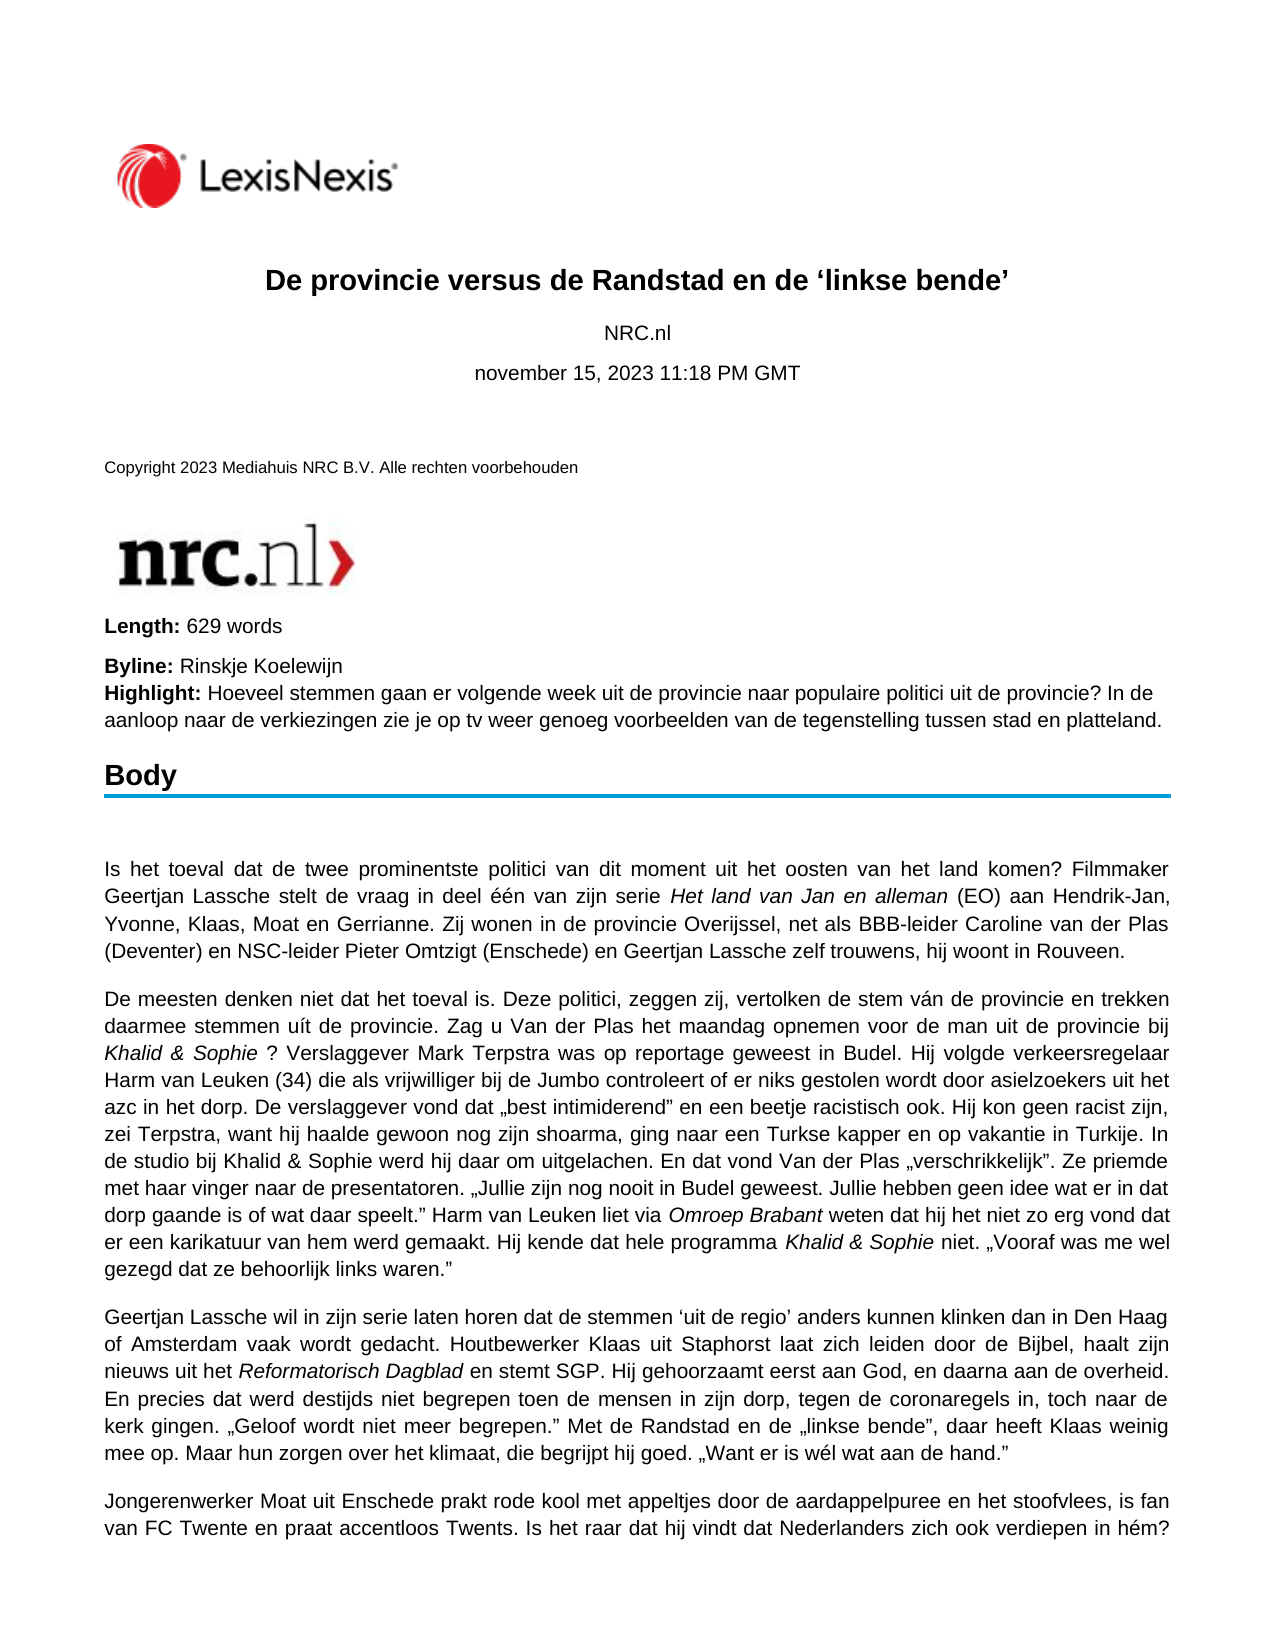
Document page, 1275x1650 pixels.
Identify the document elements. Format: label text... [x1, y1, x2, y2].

text Geertjan Lassche wil in zijn serie laten horen dat de stemmen ‘uit de regio’ anders kunnen klinken dan in Den Haag of Amsterdam vaak wordt gedacht. Houtbewerker Klaas uit Staphorst laat zich leiden door de Bijbel, haalt zijn nieuws uit het Reformatorisch Dagblad en stemt SGP. Hij gehoorzaamt eerst aan God, en daarna aan de overheid. En precies dat werd destijds niet begrepen toen de mensen in zijn dorp, tegen de coronaregels in, toch naar de kerk gingen. „Geloof wordt niet meer begrepen.” Met de Randstad en de „linkse bende”, daar heeft Klaas weinig mee op. Maar hun zorgen over het klimaat, die begrijpt hij goed. „Want er is wél wat aan de hand.” [104, 1302, 1171, 1464]
text Body [104, 757, 1171, 792]
text Length: 629 words [104, 611, 1171, 638]
subtitle De provincie versus de Randstad en de ‘linkse bende’ [104, 261, 1171, 297]
text Highlight: Hoeveel stemmen gaan er volgende week uit de provincie naar populaire politici uit de provincie? In de aanloop naar de verkiezingen zie je op tv weer genoeg voorbeelden van de tegenstelling tussen stad en platteland. [104, 677, 1171, 732]
text De meesten denken niet dat het toeval is. Deze politici, zeggen zij, vertolken de stem ván de provincie en trekken daarmee stemmen uít de provincie. Zag u Van der Plas het maandag opnemen voor de man uit de provincie bij Khalid & Sophie ? Verslaggever Mark Terpstra was op reportage geweest in Budel. Hij volgde verkeersregelaar Harm van Leuken (34) die als vrijwilliger bij de Jumbo controleert of er niks gestolen wordt door asielzoekers uit het azc in het dorp. De verslaggever vond dat „best intimiderend” en een beetje racistisch ook. Hij kon geen racist zijn, zei Terpstra, want hij haalde gewoon nog zijn shoarma, ging naar een Turkse kapper en op vakantie in Turkije. In de studio bij Khalid & Sophie werd hij daar om uitgelachen. En dat vond Van der Plas „verschrikkelijk”. Ze priemde met haar vinger naar de presentatoren. „Jullie zijn nog nooit in Budel geweest. Jullie hebben geen idee wat er in dat dorp gaande is of wat daar speelt.” Harm van Leuken liet via Omroep Brabant weten dat hij het niet zo erg vond dat er een karikatuur van hem werd gemaakt. Hij kende dat hele programma Khalid & Sophie niet. „Vooraf was me wel gezegd dat ze behoorlijk links waren.” [104, 983, 1171, 1281]
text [104, 1485, 1171, 1539]
picture [104, 144, 412, 208]
text november 15, 2023 11:18 PM GMT [104, 357, 1171, 384]
picture [104, 518, 364, 599]
text NRC.nl [104, 318, 1171, 345]
text Copyright 2023 Mediahuis NRC B.V. Alle rechten voorbehouden [104, 426, 1171, 477]
text Byline: Rinskje Koelewijn [104, 650, 1171, 677]
text Is het toeval dat de twee prominentste politici van dit moment uit het oosten van het land komen? Filmmaker Geertjan Lassche stelt de vraag in deel één van zijn serie Het land van Jan en alleman (EO) aan Hendrik-Jan, Yvonne, Klaas, Moat en Gerrianne. Zij wonen in de provincie Overijssel, net als BBB-leider Caroline van der Plas (Deventer) en NSC-leider Pieter Omtzigt (Enschede) en Geertjan Lassche zelf trouwens, hij woont in Rouveen. [104, 854, 1171, 962]
